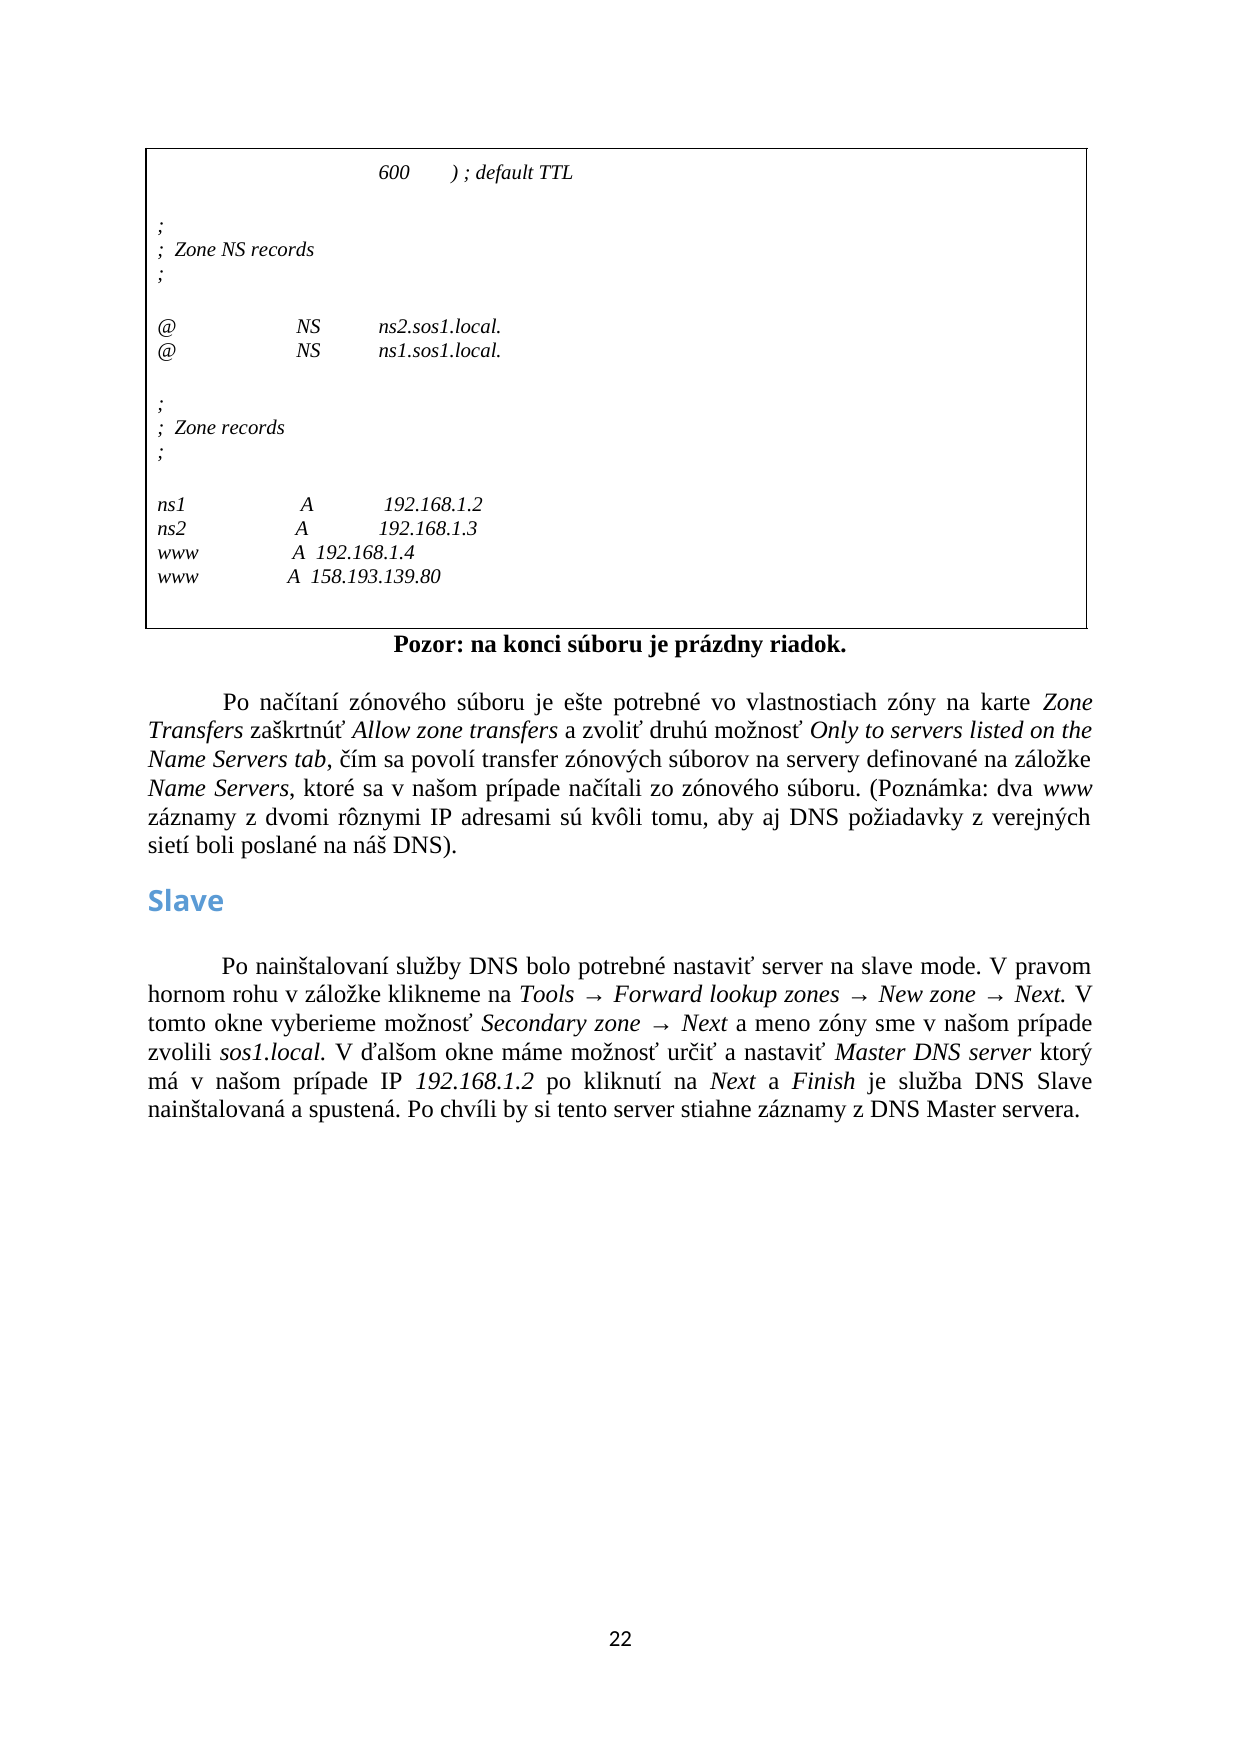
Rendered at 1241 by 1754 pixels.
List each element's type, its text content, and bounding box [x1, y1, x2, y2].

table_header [147, 149, 1086, 628]
text Pozor: na konci súboru je prázdny riadok. [148, 629, 1093, 658]
text Po nainštalovaní služby DNS bolo potrebné nastaviť server na slave mode. V pravom hornom rohu v záložke klikneme na Tools → Forward lookup zones → New zone → Next. V tomto okne vyberieme možnosť Secondary zone → Next a meno zóny sme v našom prípade zvolili sos1.local. V ďalšom okne máme možnosť určiť a nastaviť Master DNS server ktorý má v našom prípade IP 192.168.1.2 po kliknutí na Next a Finish je služba DNS Slave nainštalovaná a spustená. Po chvíli by si tento server stiahne záznamy z DNS Master servera. [148, 951, 1093, 1123]
subtitle Slave [148, 880, 1093, 920]
text Po načítaní zónového súboru je ešte potrebné vo vlastnostiach zóny na karte Zone Transfers zaškrtnúť Allow zone transfers a zvoliť druhú možnosť Only to servers listed on the Name Servers tab, čím sa povolí transfer zónových súborov na servery definované na záložke Name Servers, ktoré sa v našom prípade načítali zo zónového súboru. (Poznámka: dva www záznamy z dvomi rôznymi IP adresami sú kvôli tomu, aby aj DNS požiadavky z verejných sietí boli poslané na náš DNS). [148, 687, 1093, 859]
